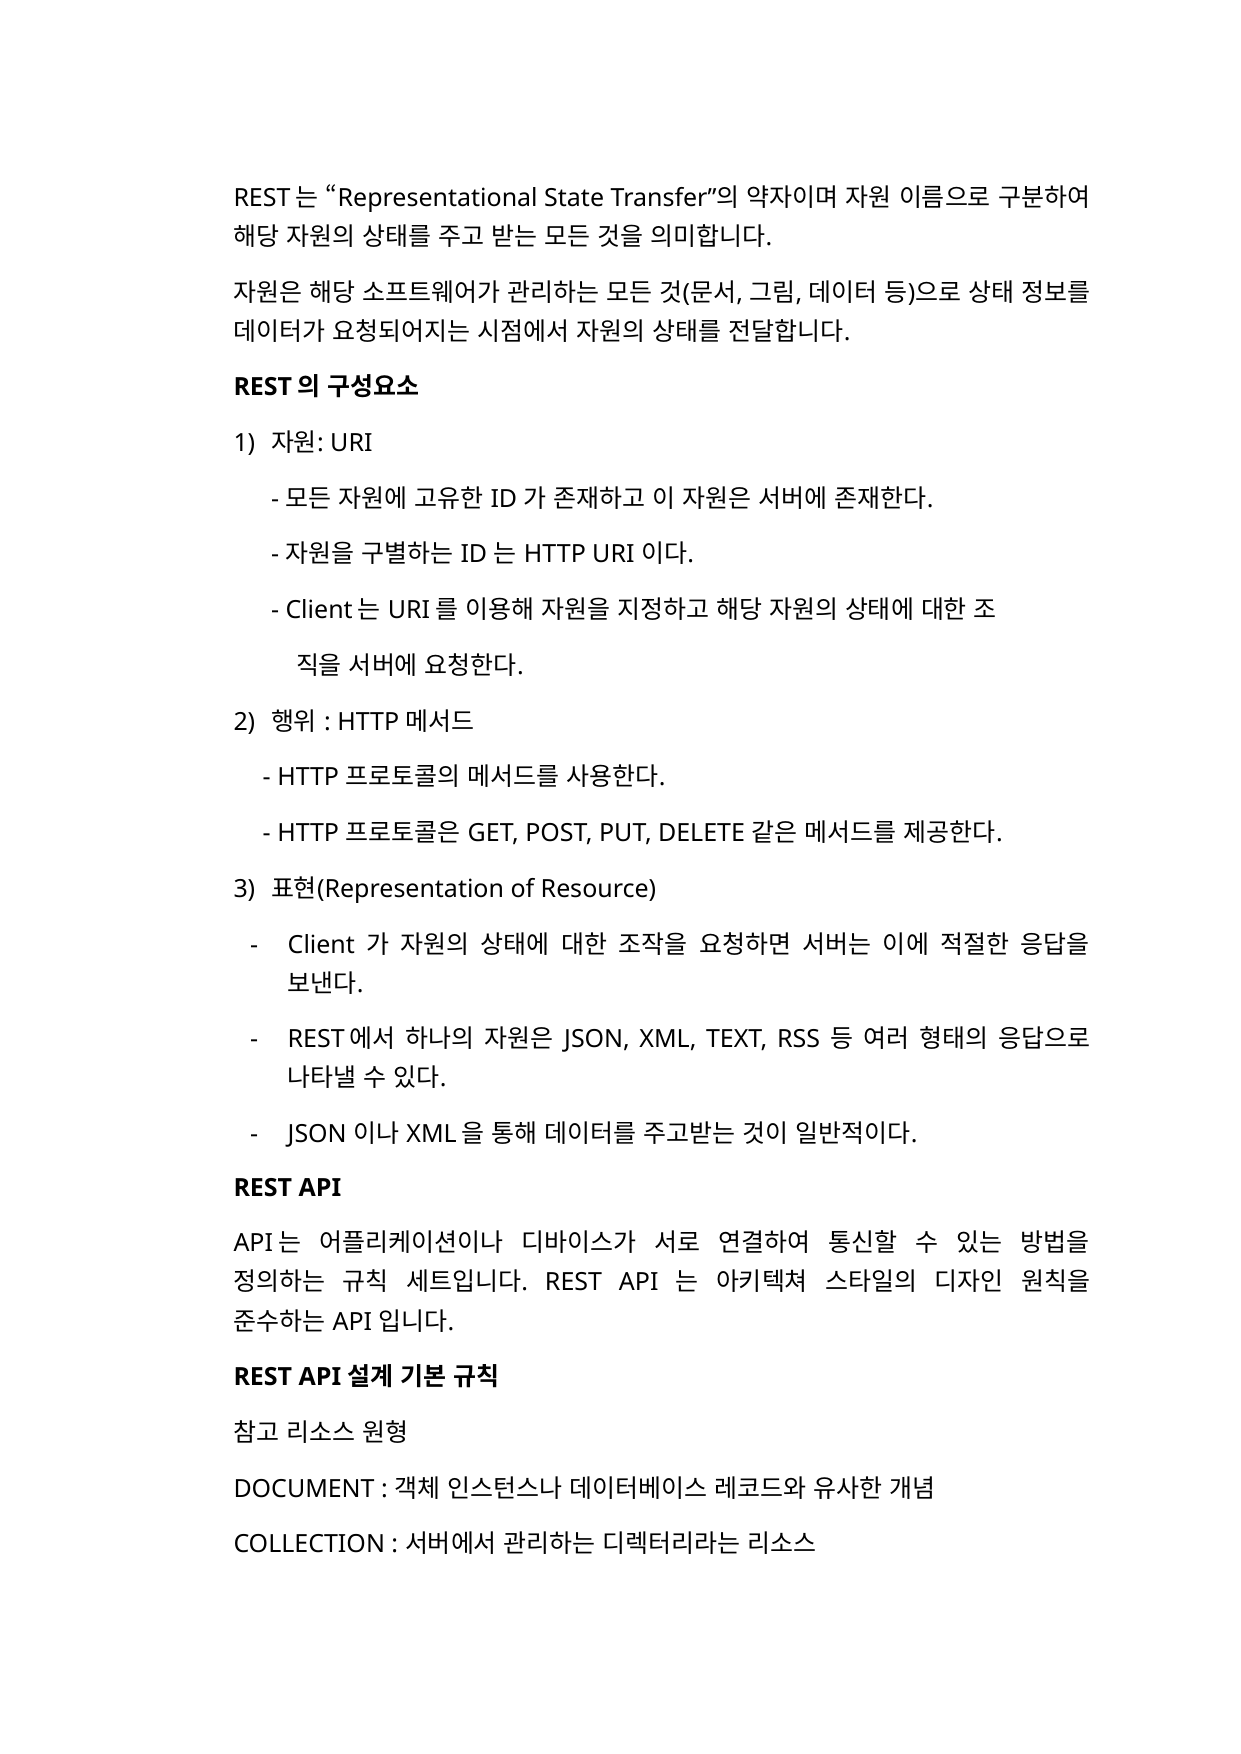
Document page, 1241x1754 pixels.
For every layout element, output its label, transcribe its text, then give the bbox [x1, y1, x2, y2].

list 직을 서버에 요청한다. [271, 645, 1090, 682]
list 행위 : HTTP 메서드 [233, 701, 1090, 737]
text API는 어플리케이션이나 디바이스가 서로 연결하여 통신할 수 있는 방법을 정의하는 규칙 세트입니다. REST API 는 아키텍쳐 스타일의 디자인 원칙을 준수하는 API 입니다. [233, 1223, 1090, 1337]
text 참고 리소스 원형 [233, 1412, 1090, 1449]
text COLLECTION : 서버에서 관리하는 디렉터리라는 리소스 [233, 1524, 1090, 1560]
list Client 가 자원의 상태에 대한 조작을 요청하면 서버는 이에 적절한 응답을 보낸다. [250, 924, 1090, 999]
list JSON 이나 XML을 통해 데이터를 주고받는 것이 일반적이다. [250, 1114, 1090, 1150]
text DOCUMENT : 객체 인스턴스나 데이터베이스 레코드와 유사한 개념 [233, 1468, 1090, 1504]
list - 자원을 구별하는 ID 는 HTTP URI 이다. [271, 534, 1090, 570]
text - HTTP 프로토콜은 GET, POST, PUT, DELETE 같은 메서드를 제공한다. [150, 813, 1090, 849]
text REST API [150, 1169, 1090, 1203]
list - Client는 URI를 이용해 자원을 지정하고 해당 자원의 상태에 대한 조 [271, 590, 1090, 626]
list 표현(Representation of Resource) [233, 868, 1090, 904]
list REST에서 하나의 자원은 JSON, XML, TEXT, RSS 등 여러 형태의 응답으로 나타낼 수 있다. [250, 1019, 1090, 1094]
text 자원은 해당 소프트웨어가 관리하는 모든 것(문서, 그림, 데이터 등)으로 상태 정보를 데이터가 요청되어지는 시점에서 자원의 상태를 전달합니다. [233, 272, 1090, 347]
list - 모든 자원에 고유한 ID 가 존재하고 이 자원은 서버에 존재한다. [271, 478, 1090, 514]
text REST는 “Representational State Transfer”의 약자이며 자원 이름으로 구분하여 해당 자원의 상태를 주고 받는 모든 것을 의미합니다. [233, 177, 1090, 252]
list 자원: URI [233, 422, 1090, 459]
text REST API 설계 기본 규칙 [233, 1357, 1090, 1393]
text REST의 구성요소 [233, 367, 1090, 403]
text - HTTP 프로토콜의 메서드를 사용한다. [150, 757, 1090, 793]
